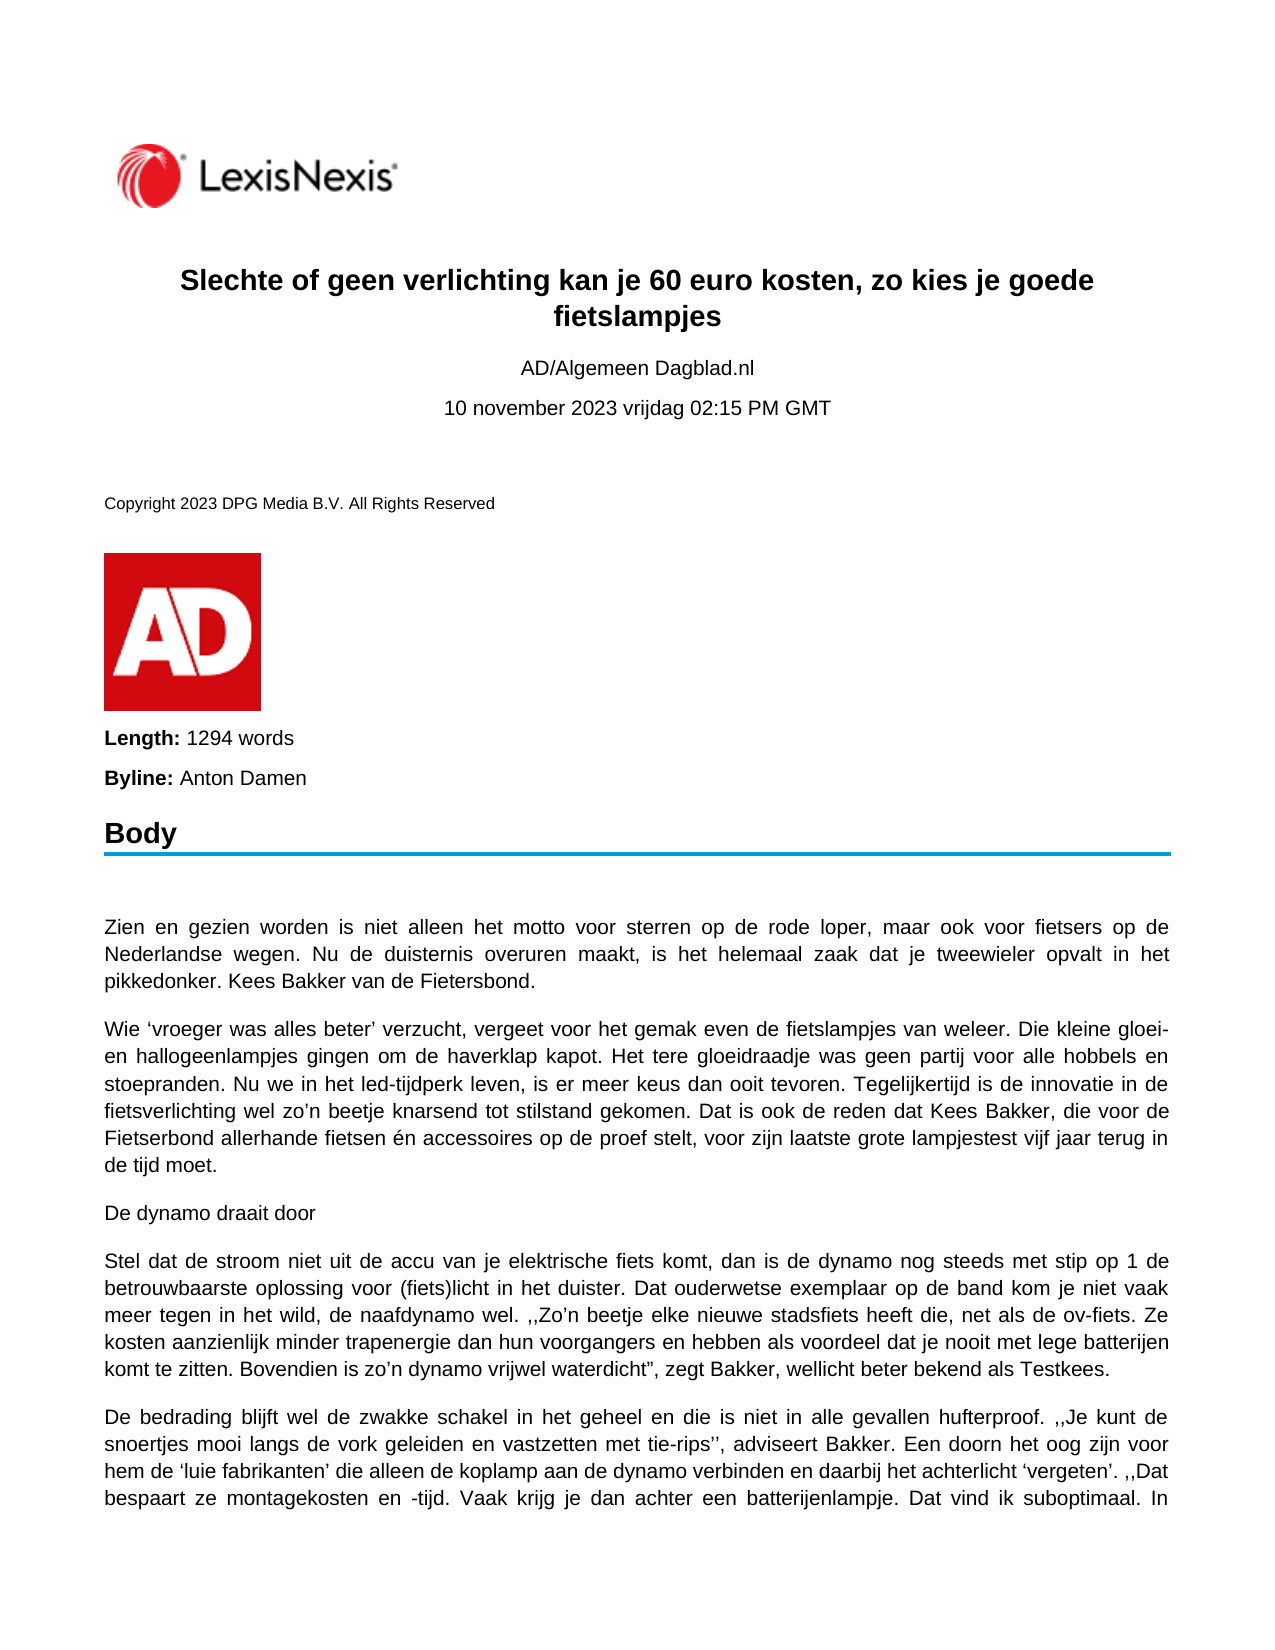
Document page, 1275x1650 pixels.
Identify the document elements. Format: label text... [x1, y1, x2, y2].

text 10 november 2023 vrijdag 02:15 PM GMT [104, 393, 1171, 420]
text De dynamo draait door [104, 1197, 1171, 1224]
picture [104, 144, 412, 208]
text Length: 1294 words [104, 723, 1171, 750]
text Copyright 2023 DPG Media B.V. All Rights Reserved [104, 461, 1171, 513]
text Zien en gezien worden is niet alleen het motto voor sterren op de rode loper, maar ook voor fietsers op de Nederlandse wegen. Nu de duisternis overuren maakt, is het helemaal zaak dat je tweewieler opvalt in het pikkedonker. Kees Bakker van de Fietersbond. [104, 912, 1171, 993]
text Byline: Anton Damen [104, 762, 1171, 789]
text Wie ‘vroeger was alles beter’ verzucht, vergeet voor het gemak even de fietslampjes van weleer. Die kleine gloei- en hallogeenlampjes gingen om de haverklap kapot. Het tere gloeidraadje was geen partij voor alle hobbels en stoepranden. Nu we in het led-tijdperk leven, is er meer keus dan ooit tevoren. Tegelijkertijd is de innovatie in de fietsverlichting wel zo’n beetje knarsend tot stilstand gekomen. Dat is ook de reden dat Kees Bakker, die voor de Fietserbond allerhande fietsen én accessoires op de proef stelt, voor zijn laatste grote lampjestest vijf jaar terug in de tijd moet. [104, 1014, 1171, 1177]
text AD/Algemeen Dagblad.nl [104, 353, 1171, 380]
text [104, 1402, 1171, 1510]
picture [104, 553, 261, 711]
text Body [104, 814, 1171, 850]
text Stel dat de stroom niet uit de accu van je elektrische fiets komt, dan is de dynamo nog steeds met stip op 1 de betrouwbaarste oplossing voor (fiets)licht in het duister. Dat ouderwetse exemplaar op de band kom je niet vaak meer tegen in het wild, de naafdynamo wel. ,,Zo’n beetje elke nieuwe stadsfiets heeft die, net als de ov-fiets. Ze kosten aanzienlijk minder trapenergie dan hun voorgangers en hebben als voordeel dat je nooit met lege batterijen komt te zitten. Bovendien is zo’n dynamo vrijwel waterdicht”, zegt Bakker, wellicht beter bekend als Testkees. [104, 1245, 1171, 1381]
subtitle Slechte of geen verlichting kan je 60 euro kosten, zo kies je goede fietslampjes [104, 261, 1171, 332]
